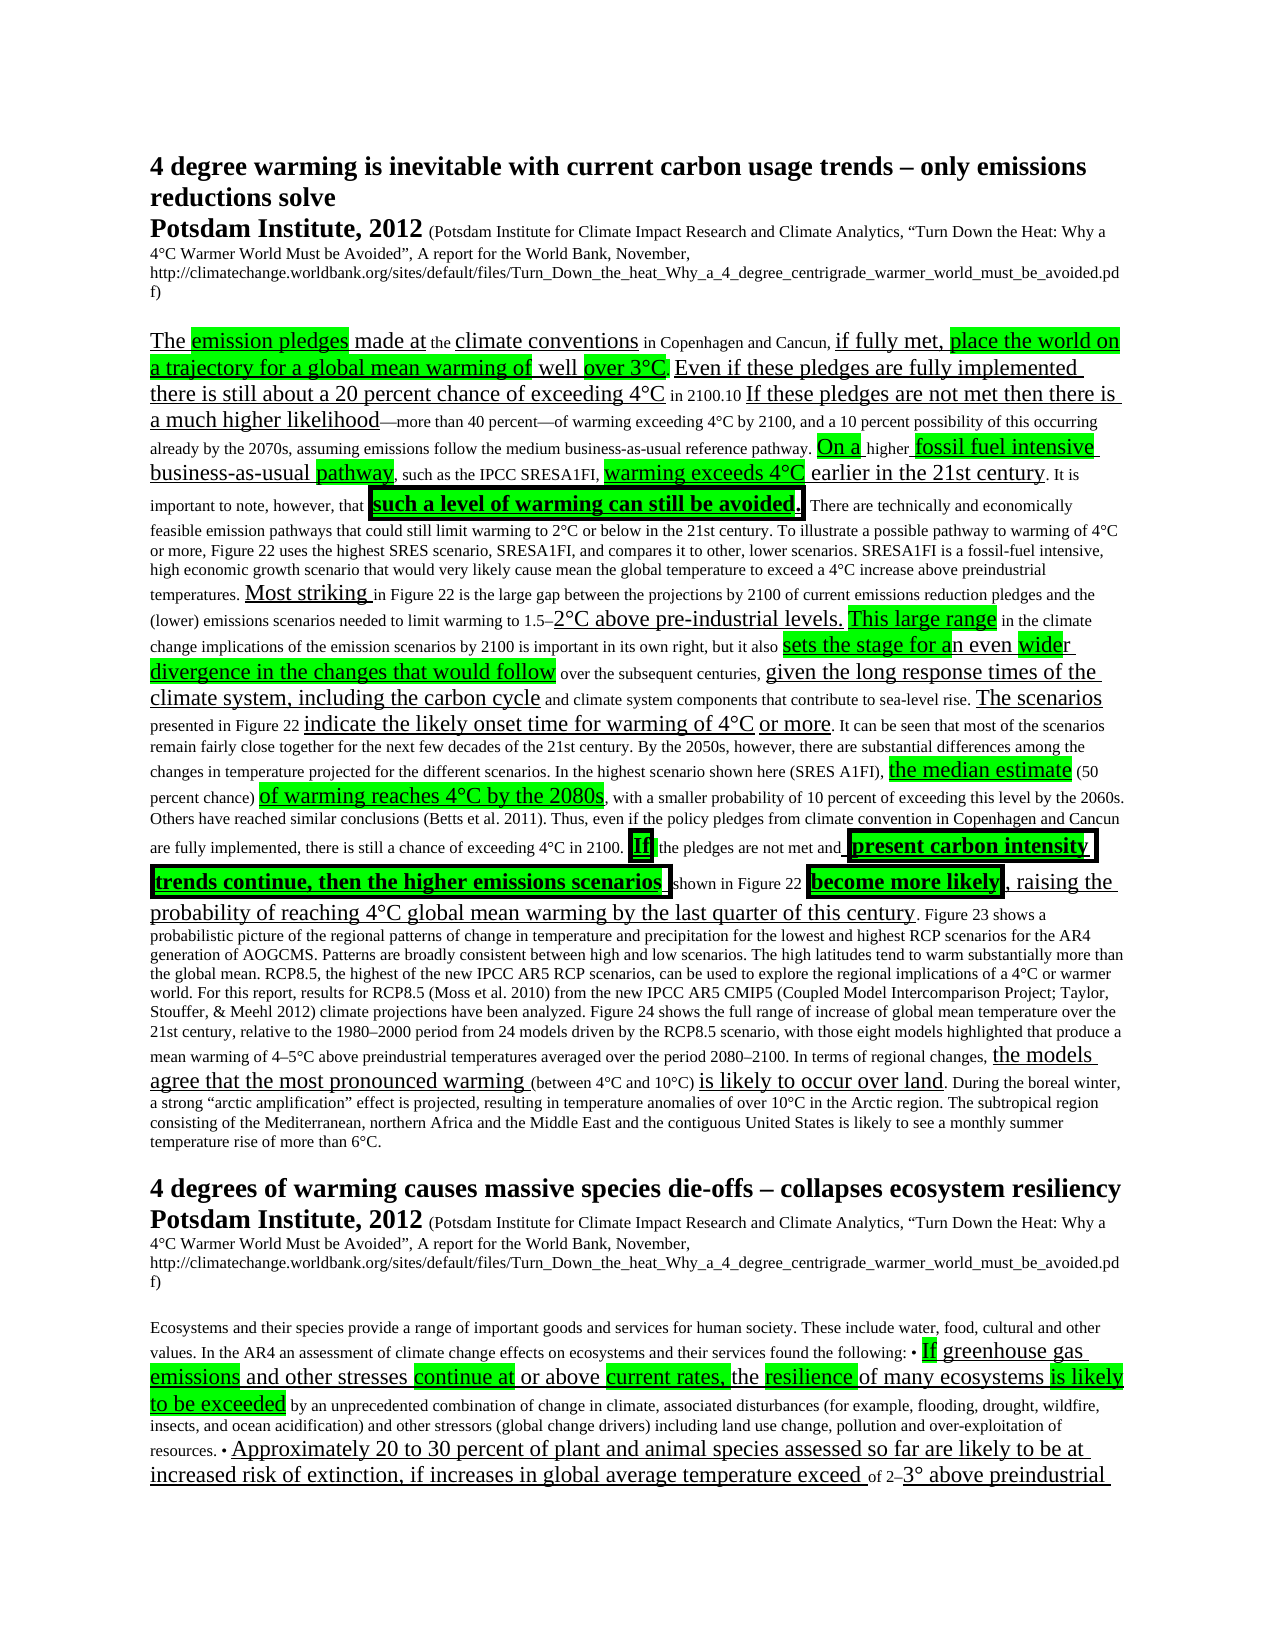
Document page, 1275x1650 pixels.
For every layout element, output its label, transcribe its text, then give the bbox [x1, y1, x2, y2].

subtitle 4 degree warming is inevitable with current carbon usage trends – only emissions reductions solve [150, 150, 1125, 212]
text Potsdam Institute, 2012 (Potsdam Institute for Climate Impact Research and Climate Analytics, “Turn Down the Heat: Why a 4°C Warmer World Must be Avoided”, A report for the World Bank, November, http://climatechange.worldbank.org/sites/default/files/Turn_Down_the_heat_Why_a_4_degree_centrigrade_warmer_world_must_be_avoided.pdf) [150, 212, 1125, 301]
subtitle 4 degrees of warming causes massive species die-offs – collapses ecosystem resiliency [150, 1172, 1125, 1203]
text Potsdam Institute, 2012 (Potsdam Institute for Climate Impact Research and Climate Analytics, “Turn Down the Heat: Why a 4°C Warmer World Must be Avoided”, A report for the World Bank, November, http://climatechange.worldbank.org/sites/default/files/Turn_Down_the_heat_Why_a_4_degree_centrigrade_warmer_world_must_be_avoided.pdf) [150, 1203, 1125, 1291]
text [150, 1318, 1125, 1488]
text The emission pledges made at the climate conventions in Copenhagen and Cancun, if fully met, place the world on a trajectory for a global mean warming of well over 3°C. Even if these pledges are fully implemented there is still about a 20 percent chance of exceeding 4°C in 2100.10 If these pledges are not met then there is a much higher likelihood—more than 40 percent—of warming exceeding 4°C by 2100, and a 10 percent possibility of this occurring already by the 2070s, assuming emissions follow the medium business-as-usual reference pathway. On a higher fossil fuel intensive business-as-usual pathway, such as the IPCC SRESA1FI, warming exceeds 4°C earlier in the 21st century. It is important to note, however, that such a level of warming can still be avoided. There are technically and economically feasible emission pathways that could still limit warming to 2°C or below in the 21st century. To illustrate a possible pathway to warming of 4°C or more, Figure 22 uses the highest SRES scenario, SRESA1FI, and compares it to other, lower scenarios. SRESA1FI is a fossil-fuel intensive, high economic growth scenario that would very likely cause mean the global temperature to exceed a 4°C increase above preindustrial temperatures. Most striking in Figure 22 is the large gap between the projections by 2100 of current emissions reduction pledges and the (lower) emissions scenarios needed to limit warming to 1.5–2°C above pre-industrial levels. This large range in the climate change implications of the emission scenarios by 2100 is important in its own right, but it also sets the stage for an even wider divergence in the changes that would follow over the subsequent centuries, given the long response times of the climate system, including the carbon cycle and climate system components that contribute to sea-level rise. The scenarios presented in Figure 22 indicate the likely onset time for warming of 4°C or more. It can be seen that most of the scenarios remain fairly close together for the next few decades of the 21st century. By the 2050s, however, there are substantial differences among the changes in temperature projected for the different scenarios. In the highest scenario shown here (SRES A1FI), the median estimate (50 percent chance) of warming reaches 4°C by the 2080s, with a smaller probability of 10 percent of exceeding this level by the 2060s. Others have reached similar conclusions (Betts et al. 2011). Thus, even if the policy pledges from climate convention in Copenhagen and Cancun are fully implemented, there is still a chance of exceeding 4°C in 2100. If the pledges are not met and present carbon intensity trends continue, then the higher emissions scenarios shown in Figure 22 become more likely, raising the probability of reaching 4°C global mean warming by the last quarter of this century. Figure 23 shows a probabilistic picture of the regional patterns of change in temperature and precipitation for the lowest and highest RCP scenarios for the AR4 generation of AOGCMS. Patterns are broadly consistent between high and low scenarios. The high latitudes tend to warm substantially more than the global mean. RCP8.5, the highest of the new IPCC AR5 RCP scenarios, can be used to explore the regional implications of a 4°C or warmer world. For this report, results for RCP8.5 (Moss et al. 2010) from the new IPCC AR5 CMIP5 (Coupled Model Intercomparison Project; Taylor, Stouffer, & Meehl 2012) climate projections have been analyzed. Figure 24 shows the full range of increase of global mean temperature over the 21st century, relative to the 1980–2000 period from 24 models driven by the RCP8.5 scenario, with those eight models highlighted that produce a mean warming of 4–5°C above preindustrial temperatures averaged over the period 2080–2100. In terms of regional changes, the models agree that the most pronounced warming (between 4°C and 10°C) is likely to occur over land. During the boreal winter, a strong “arctic amplification” effect is projected, resulting in temperature anomalies of over 10°C in the Arctic region. The subtropical region consisting of the Mediterranean, northern Africa and the Middle East and the contiguous United States is likely to see a monthly summer temperature rise of more than 6°C. [150, 327, 1125, 1151]
